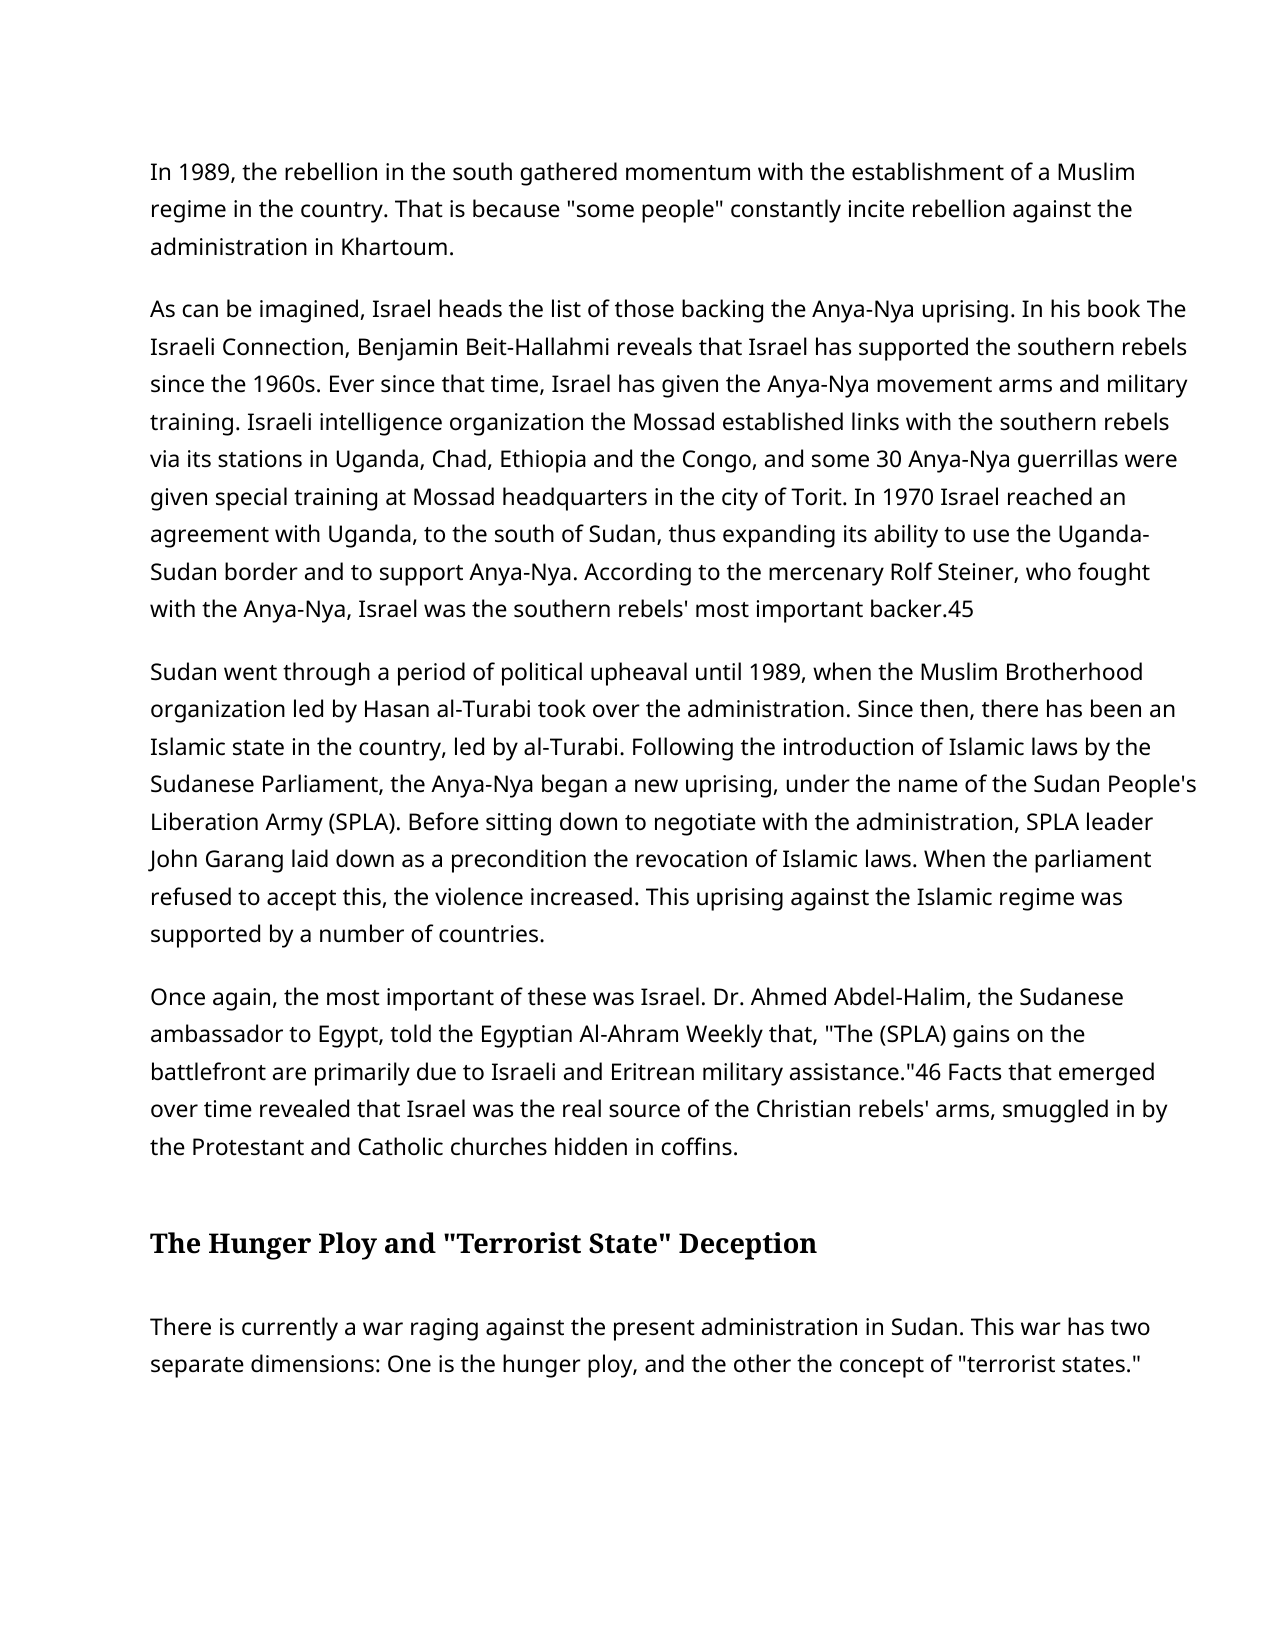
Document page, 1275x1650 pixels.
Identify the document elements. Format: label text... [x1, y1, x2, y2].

subtitle The Hunger Ploy and "Terrorist State" Deception [150, 1225, 1200, 1262]
text Sudan went through a period of political upheaval until 1989, when the Muslim Brotherhood organization led by Hasan al-Turabi took over the administration. Since then, there has been an Islamic state in the country, led by al-Turabi. Following the introduction of Islamic laws by the Sudanese Parliament, the Anya-Nya began a new uprising, under the name of the Sudan People's Liberation Army (SPLA). Before sitting down to negotiate with the administration, SPLA leader John Garang laid down as a precondition the revocation of Islamic laws. When the parliament refused to accept this, the violence increased. This uprising against the Islamic regime was supported by a number of countries. [150, 650, 1200, 950]
text In 1989, the rebellion in the south gathered momentum with the establishment of a Muslim regime in the country. That is because "some people" constantly incite rebellion against the administration in Khartoum. [150, 150, 1200, 262]
text Once again, the most important of these was Israel. Dr. Ahmed Abdel-Halim, the Sudanese ambassador to Egypt, told the Egyptian Al-Ahram Weekly that, "The (SPLA) gains on the battlefront are primarily due to Israeli and Eritrean military assistance."46 Facts that emerged over time revealed that Israel was the real source of the Christian rebels' arms, smuggled in by the Protestant and Catholic churches hidden in coffins. [150, 975, 1200, 1162]
text As can be imagined, Israel heads the list of those backing the Anya-Nya uprising. In his book The Israeli Connection, Benjamin Beit-Hallahmi reveals that Israel has supported the southern rebels since the 1960s. Ever since that time, Israel has given the Anya-Nya movement arms and military training. Israeli intelligence organization the Mossad established links with the southern rebels via its stations in Uganda, Chad, Ethiopia and the Congo, and some 30 Anya-Nya guerrillas were given special training at Mossad headquarters in the city of Torit. In 1970 Israel reached an agreement with Uganda, to the south of Sudan, thus expanding its ability to use the Uganda-Sudan border and to support Anya-Nya. According to the mercenary Rolf Steiner, who fought with the Anya-Nya, Israel was the southern rebels' most important backer.45 [150, 287, 1200, 625]
text There is currently a war raging against the present administration in Sudan. This war has two separate dimensions: One is the hunger ploy, and the other the concept of "terrorist states." [150, 1305, 1200, 1380]
